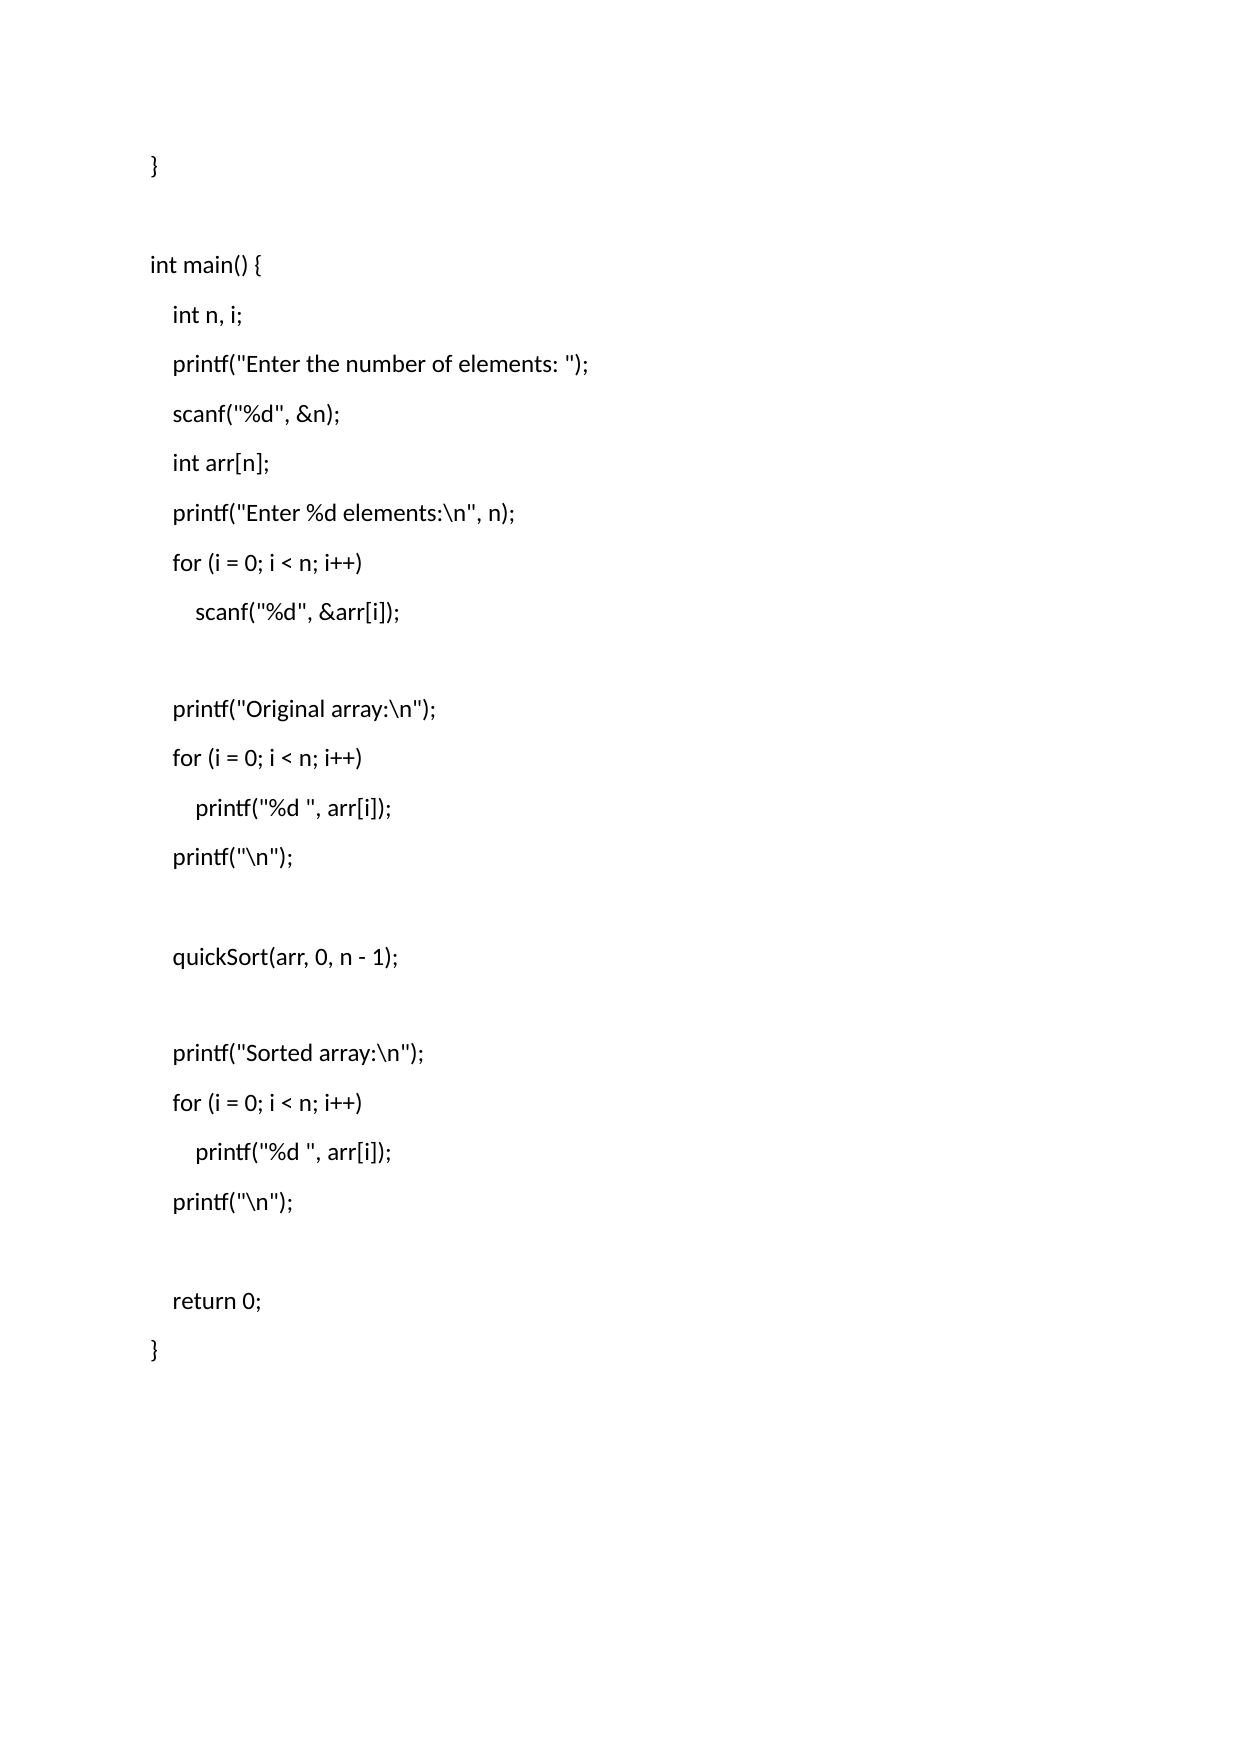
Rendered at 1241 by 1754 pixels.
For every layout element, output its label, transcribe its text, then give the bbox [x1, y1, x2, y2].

text int n, i; [150, 299, 1090, 329]
text for (i = 0; i < n; i++) [150, 547, 1090, 577]
text printf("%d ", arr[i]); [150, 792, 1090, 822]
text printf("Enter %d elements:\n", n); [150, 497, 1090, 528]
text int main() { [150, 249, 1090, 280]
text for (i = 0; i < n; i++) [150, 1087, 1090, 1117]
text printf("Sorted array:\n"); [150, 1037, 1090, 1068]
text return 0; [150, 1285, 1090, 1316]
text printf("Original array:\n"); [150, 693, 1090, 723]
text scanf("%d", &arr[i]); [150, 596, 1090, 627]
text printf("\n"); [150, 841, 1090, 872]
text } [150, 150, 1090, 181]
text printf("Enter the number of elements: "); [150, 348, 1090, 379]
text quickSort(arr, 0, n - 1); [150, 941, 1090, 971]
text } [150, 1334, 1090, 1365]
text printf("%d ", arr[i]); [150, 1136, 1090, 1167]
text scanf("%d", &n); [150, 398, 1090, 428]
text for (i = 0; i < n; i++) [150, 742, 1090, 773]
text int arr[n]; [150, 447, 1090, 478]
text printf("\n"); [150, 1186, 1090, 1216]
